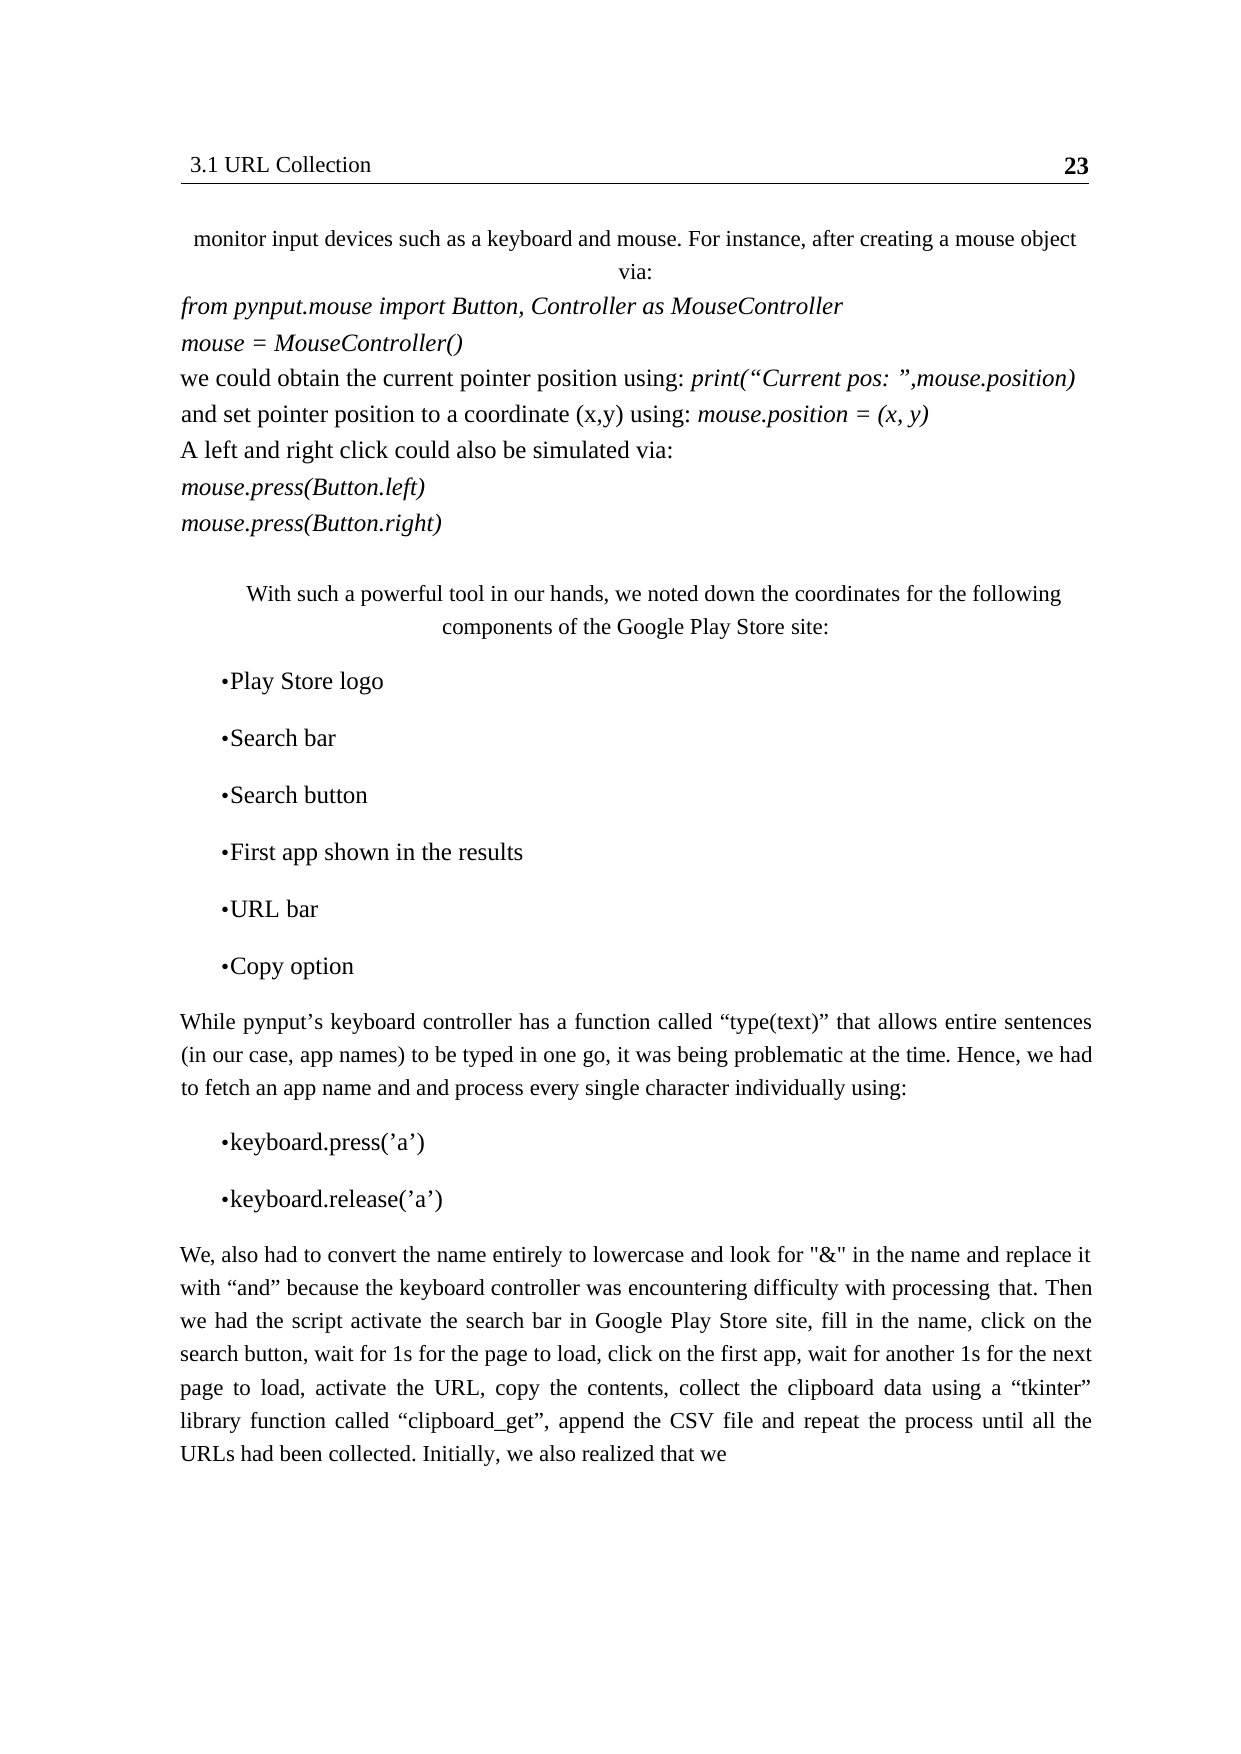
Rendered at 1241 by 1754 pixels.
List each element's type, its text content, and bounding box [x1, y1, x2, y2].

list Search button [221, 780, 1157, 809]
text We, also had to convert the name entirely to lowercase and look for "&" in the name and replace it with “and” because the keyboard controller was encountering difficulty with processing that. Then we had the script activate the search bar in Google Play Store site, fill in the name, click on the search button, wait for 1s for the page to load, click on the first app, wait for another 1s for the next page to load, activate the URL, copy the contents, collect the clipboard data using a “tkinter” library function called “clipboard_get”, append the CSV file and repeat the process until all the URLs had been collected. Initially, we also realized that we [179, 1241, 1092, 1466]
text we could obtain the current pointer position using: print(“Current pos: ”,mouse.position) [180, 364, 1157, 392]
list Search bar [221, 723, 1157, 752]
list keyboard.press(’a’) [221, 1127, 1157, 1156]
text and set pointer position to a coordinate (x,y) using: mouse.position = (x, y) [181, 399, 1157, 428]
text While pynput’s keyboard controller has a function called “type(text)” that allows entire sentences (in our case, app names) to be typed in one go, it was being problematic at the time. Hence, we had to fetch an app name and and process every single character individually using: [179, 1008, 1093, 1100]
list URL bar [221, 894, 1157, 923]
text With such a powerful tool in our hands, we noted down the coordinates for the following components of the Google Play Store site: [181, 580, 1090, 639]
list Copy option [221, 951, 1157, 980]
list Play Store logo [221, 666, 1157, 695]
text monitor input devices such as a keyboard and mouse. For instance, after creating a mouse object via: [181, 225, 1090, 285]
text A left and right click could also be simulated via: mouse.press(Button.left) mouse.press(Button.right) [180, 436, 684, 537]
text from pynput.mouse import Button, Controller as MouseController mouse = MouseController() [181, 291, 845, 356]
list keyboard.release(’a’) [221, 1184, 1157, 1213]
list First app shown in the results [221, 837, 1157, 866]
